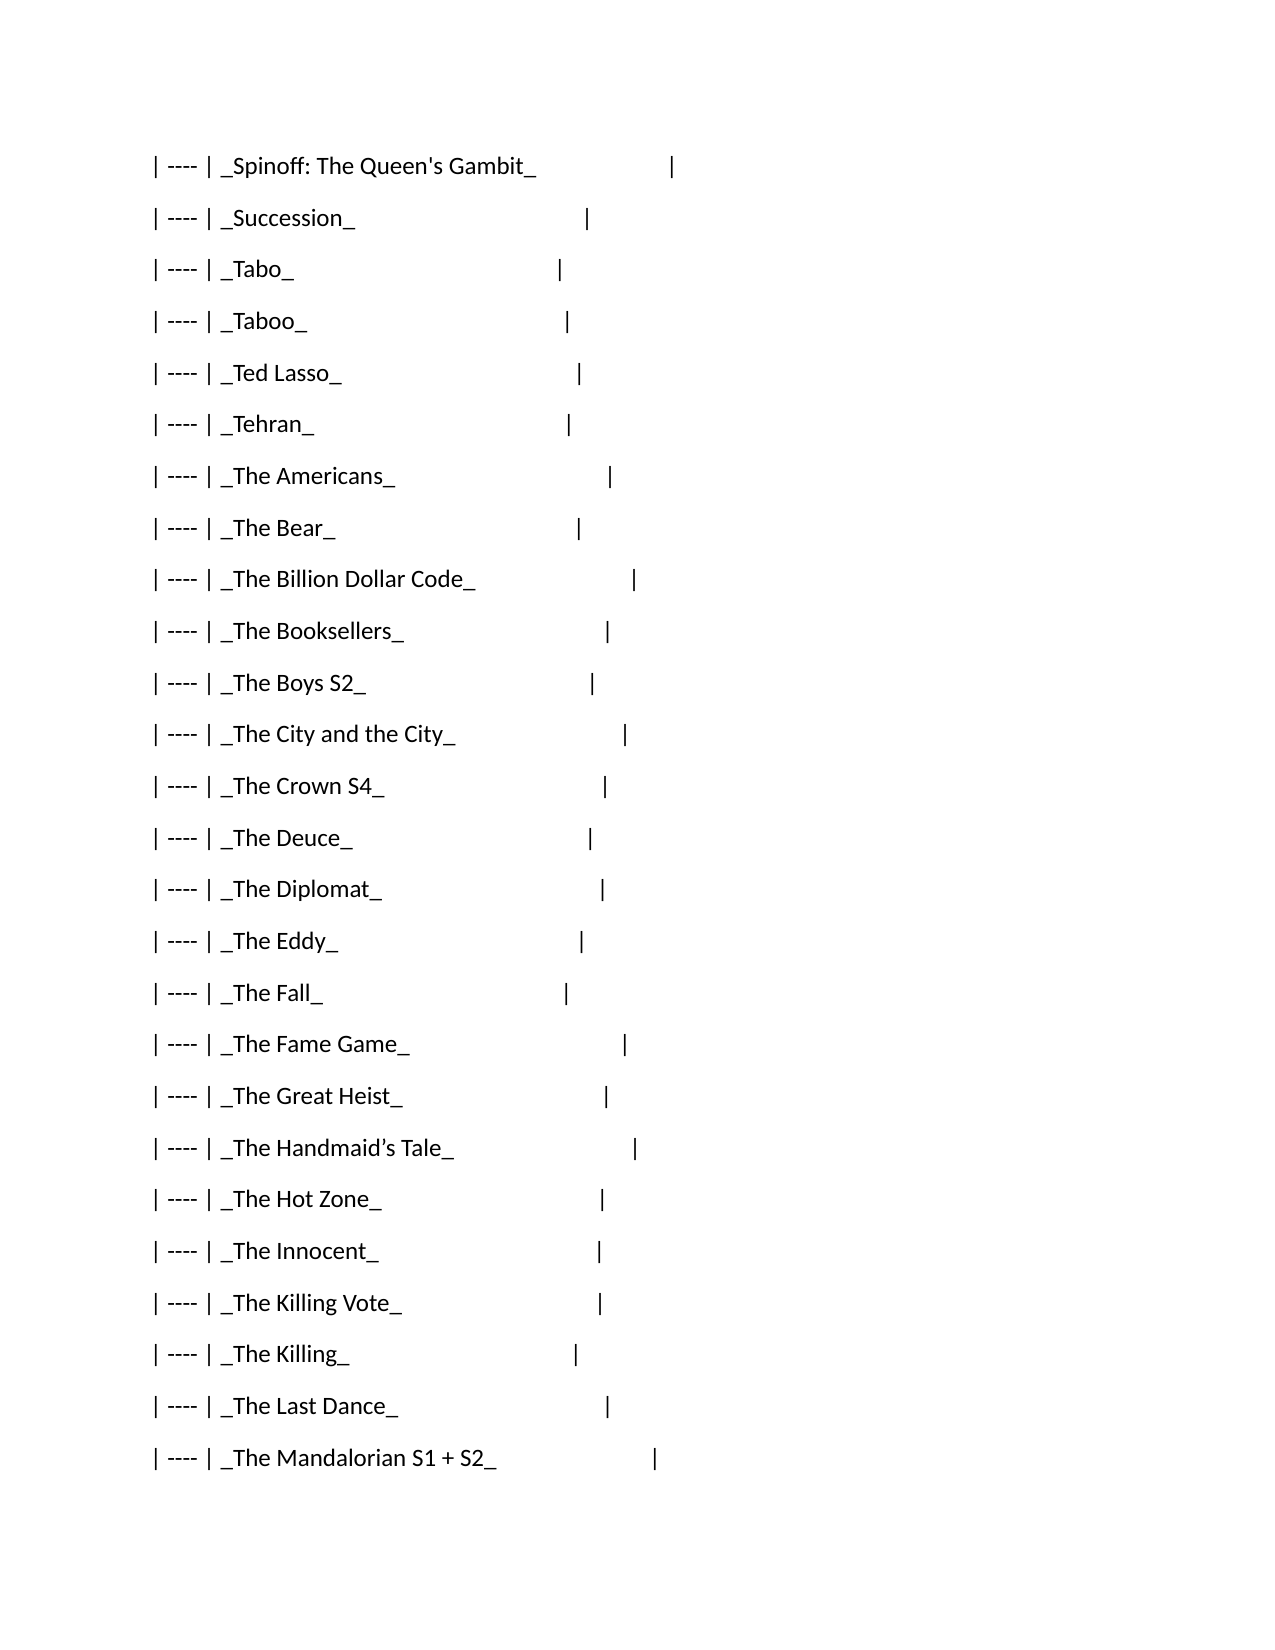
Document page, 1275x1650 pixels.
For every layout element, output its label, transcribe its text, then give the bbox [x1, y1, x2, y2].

text | ---- | _The Fame Game_ | [150, 1028, 1125, 1059]
text | ---- | _Taboo_ | [150, 305, 1125, 336]
text | ---- | _Spinoff: The Queen's Gambit_ | [150, 150, 1125, 181]
text | ---- | _Succession_ | [150, 202, 1125, 232]
text | ---- | _The Boys S2_ | [150, 667, 1125, 697]
text | ---- | _The Killing Vote_ | [150, 1287, 1125, 1317]
text | ---- | _The Crown S4_ | [150, 770, 1125, 801]
text | ---- | _The Bear_ | [150, 512, 1125, 542]
text | ---- | _The Diplomat_ | [150, 873, 1125, 904]
text | ---- | _The Killing_ | [150, 1338, 1125, 1369]
text | ---- | _Tabo_ | [150, 253, 1125, 284]
text | ---- | _The Eddy_ | [150, 925, 1125, 956]
text | ---- | _The Mandalorian S1 + S2_ | [150, 1442, 1125, 1472]
text | ---- | _The Deuce_ | [150, 822, 1125, 852]
text | ---- | _The Booksellers_ | [150, 615, 1125, 646]
text | ---- | _Ted Lasso_ | [150, 357, 1125, 387]
text | ---- | _The Fall_ | [150, 977, 1125, 1007]
text | ---- | _The Last Dance_ | [150, 1390, 1125, 1421]
text | ---- | _The City and the City_ | [150, 718, 1125, 749]
text | ---- | _The Great Heist_ | [150, 1080, 1125, 1111]
text | ---- | _Tehran_ | [150, 408, 1125, 439]
text | ---- | _The Hot Zone_ | [150, 1183, 1125, 1214]
text | ---- | _The Americans_ | [150, 460, 1125, 491]
text | ---- | _The Billion Dollar Code_ | [150, 563, 1125, 594]
text | ---- | _The Handmaid’s Tale_ | [150, 1132, 1125, 1162]
text | ---- | _The Innocent_ | [150, 1235, 1125, 1266]
